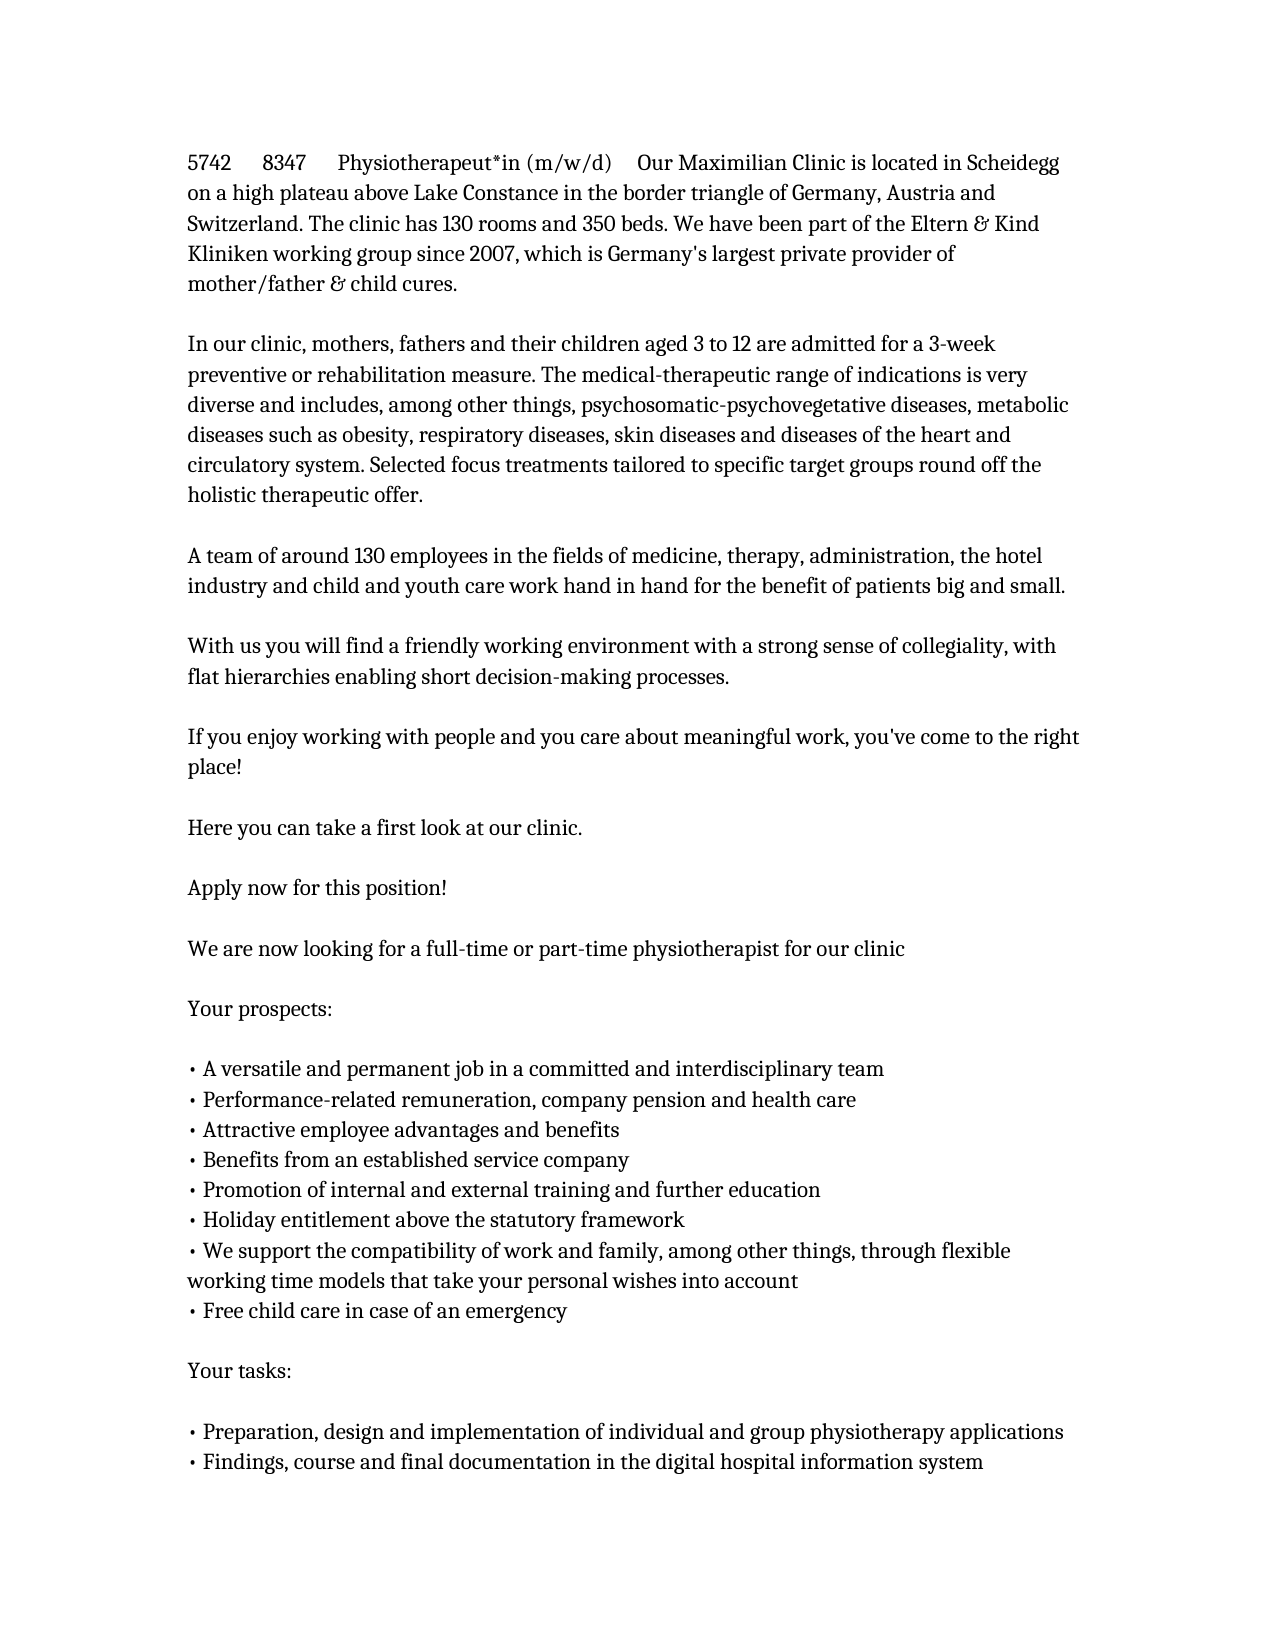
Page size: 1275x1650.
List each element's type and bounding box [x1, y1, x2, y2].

text [187, 150, 1087, 1475]
